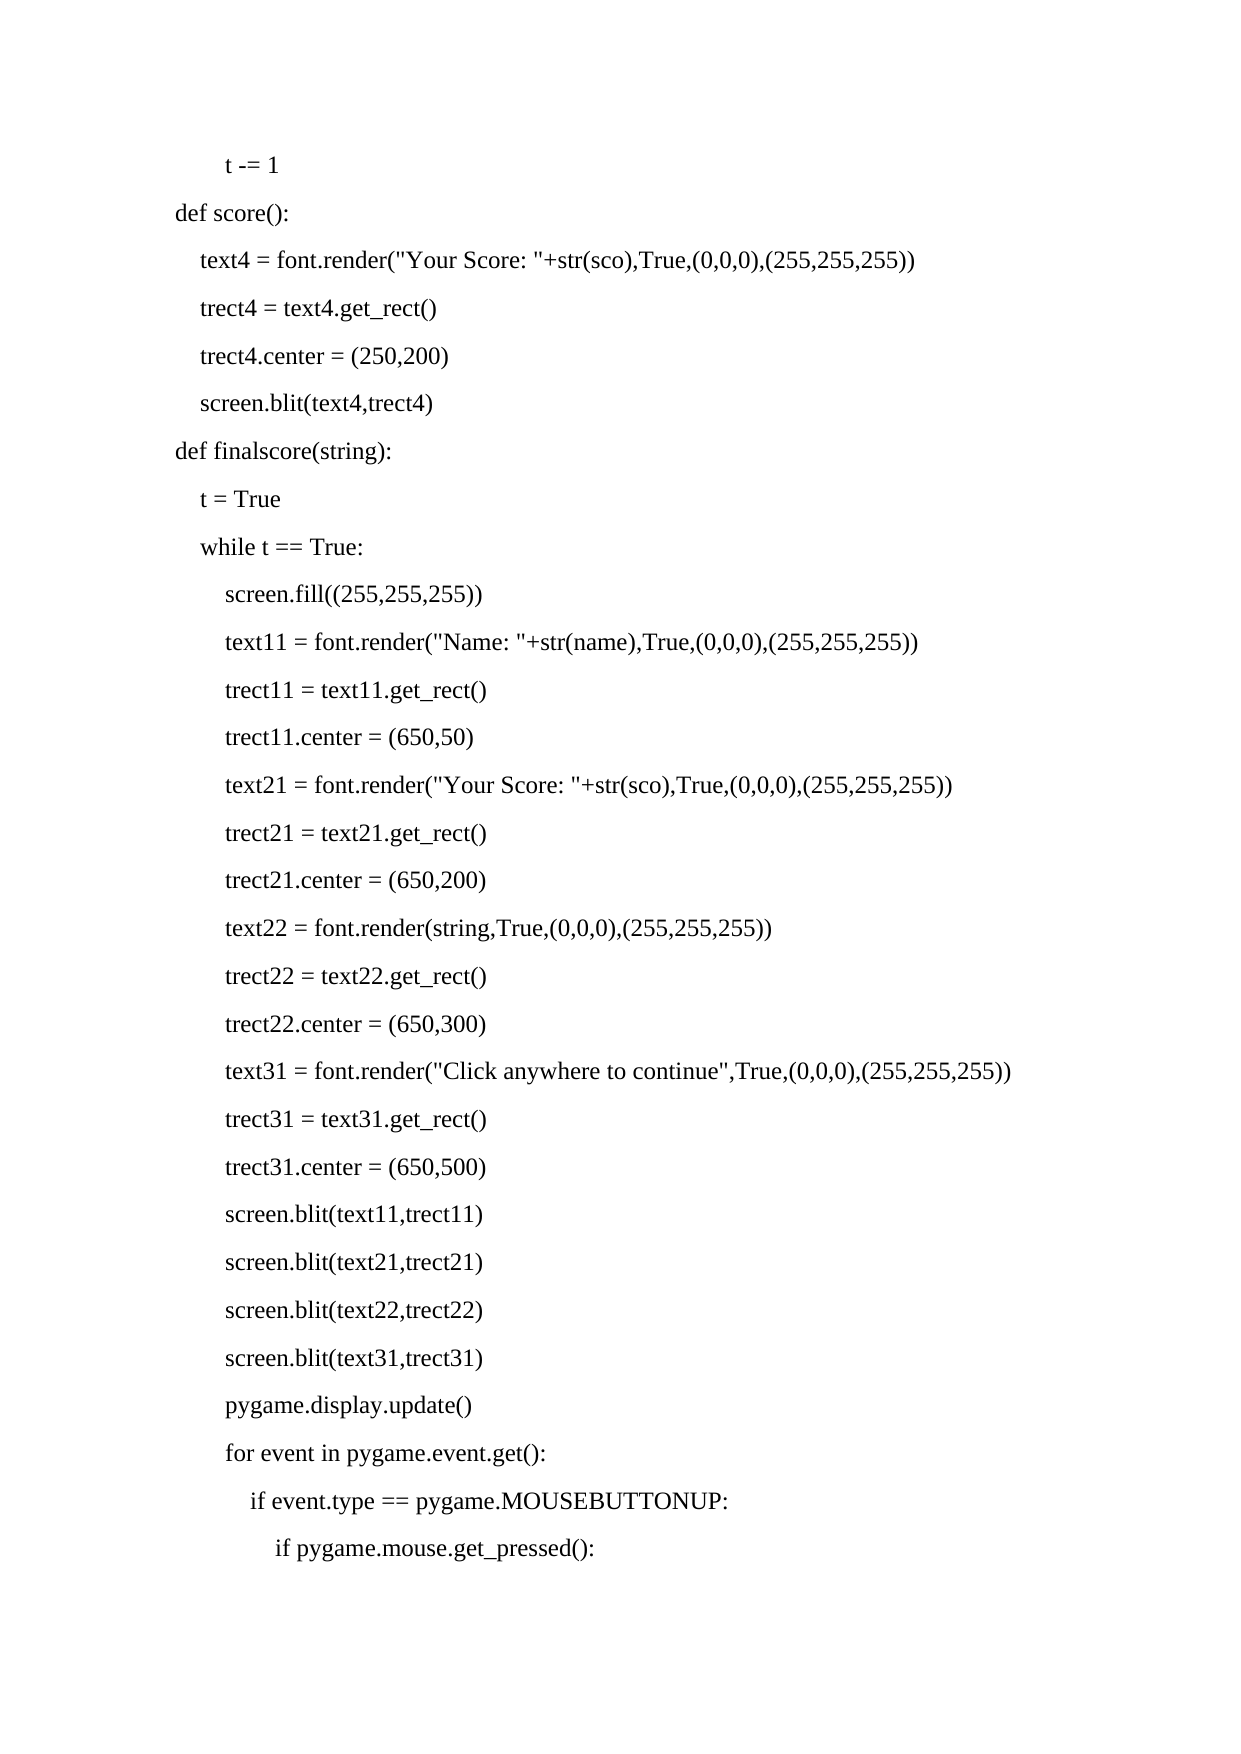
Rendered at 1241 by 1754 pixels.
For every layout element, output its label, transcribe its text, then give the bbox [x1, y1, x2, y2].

text screen.blit(text4,trect4) [150, 388, 1090, 417]
text screen.fill((255,255,255)) [150, 579, 1090, 608]
text trect4 = text4.get_rect() [150, 293, 1090, 322]
text screen.blit(text21,trect21) [150, 1247, 1090, 1276]
text t -= 1 [150, 150, 1090, 179]
text screen.blit(text11,trect11) [150, 1199, 1090, 1228]
text while t == True: [150, 532, 1090, 560]
text def finalscore(string): [150, 436, 1090, 465]
text for event in pygame.event.get(): [150, 1438, 1090, 1467]
text text21 = font.render("Your Score: "+str(sco),True,(0,0,0),(255,255,255)) [150, 770, 1090, 799]
text trect11 = text11.get_rect() [150, 675, 1090, 703]
text if pygame.mouse.get_pressed(): [150, 1533, 1090, 1562]
text trect21 = text21.get_rect() [150, 818, 1090, 847]
text if event.type == pygame.MOUSEBUTTONUP: [150, 1486, 1090, 1514]
text text31 = font.render("Click anywhere to continue",True,(0,0,0),(255,255,255)) [150, 1056, 1090, 1085]
text pygame.display.update() [150, 1390, 1090, 1419]
text trect11.center = (650,50) [150, 722, 1090, 751]
text t = True [150, 484, 1090, 513]
text text11 = font.render("Name: "+str(name),True,(0,0,0),(255,255,255)) [150, 627, 1090, 656]
text screen.blit(text22,trect22) [150, 1295, 1090, 1324]
text text22 = font.render(string,True,(0,0,0),(255,255,255)) [150, 913, 1090, 942]
text trect31 = text31.get_rect() [150, 1104, 1090, 1133]
text trect22 = text22.get_rect() [150, 961, 1090, 990]
text text4 = font.render("Your Score: "+str(sco),True,(0,0,0),(255,255,255)) [150, 245, 1090, 274]
text trect22.center = (650,300) [150, 1009, 1090, 1037]
text trect21.center = (650,200) [150, 866, 1090, 894]
text screen.blit(text31,trect31) [150, 1343, 1090, 1371]
text trect31.center = (650,500) [150, 1152, 1090, 1181]
text def score(): [150, 198, 1090, 226]
text trect4.center = (250,200) [150, 341, 1090, 369]
